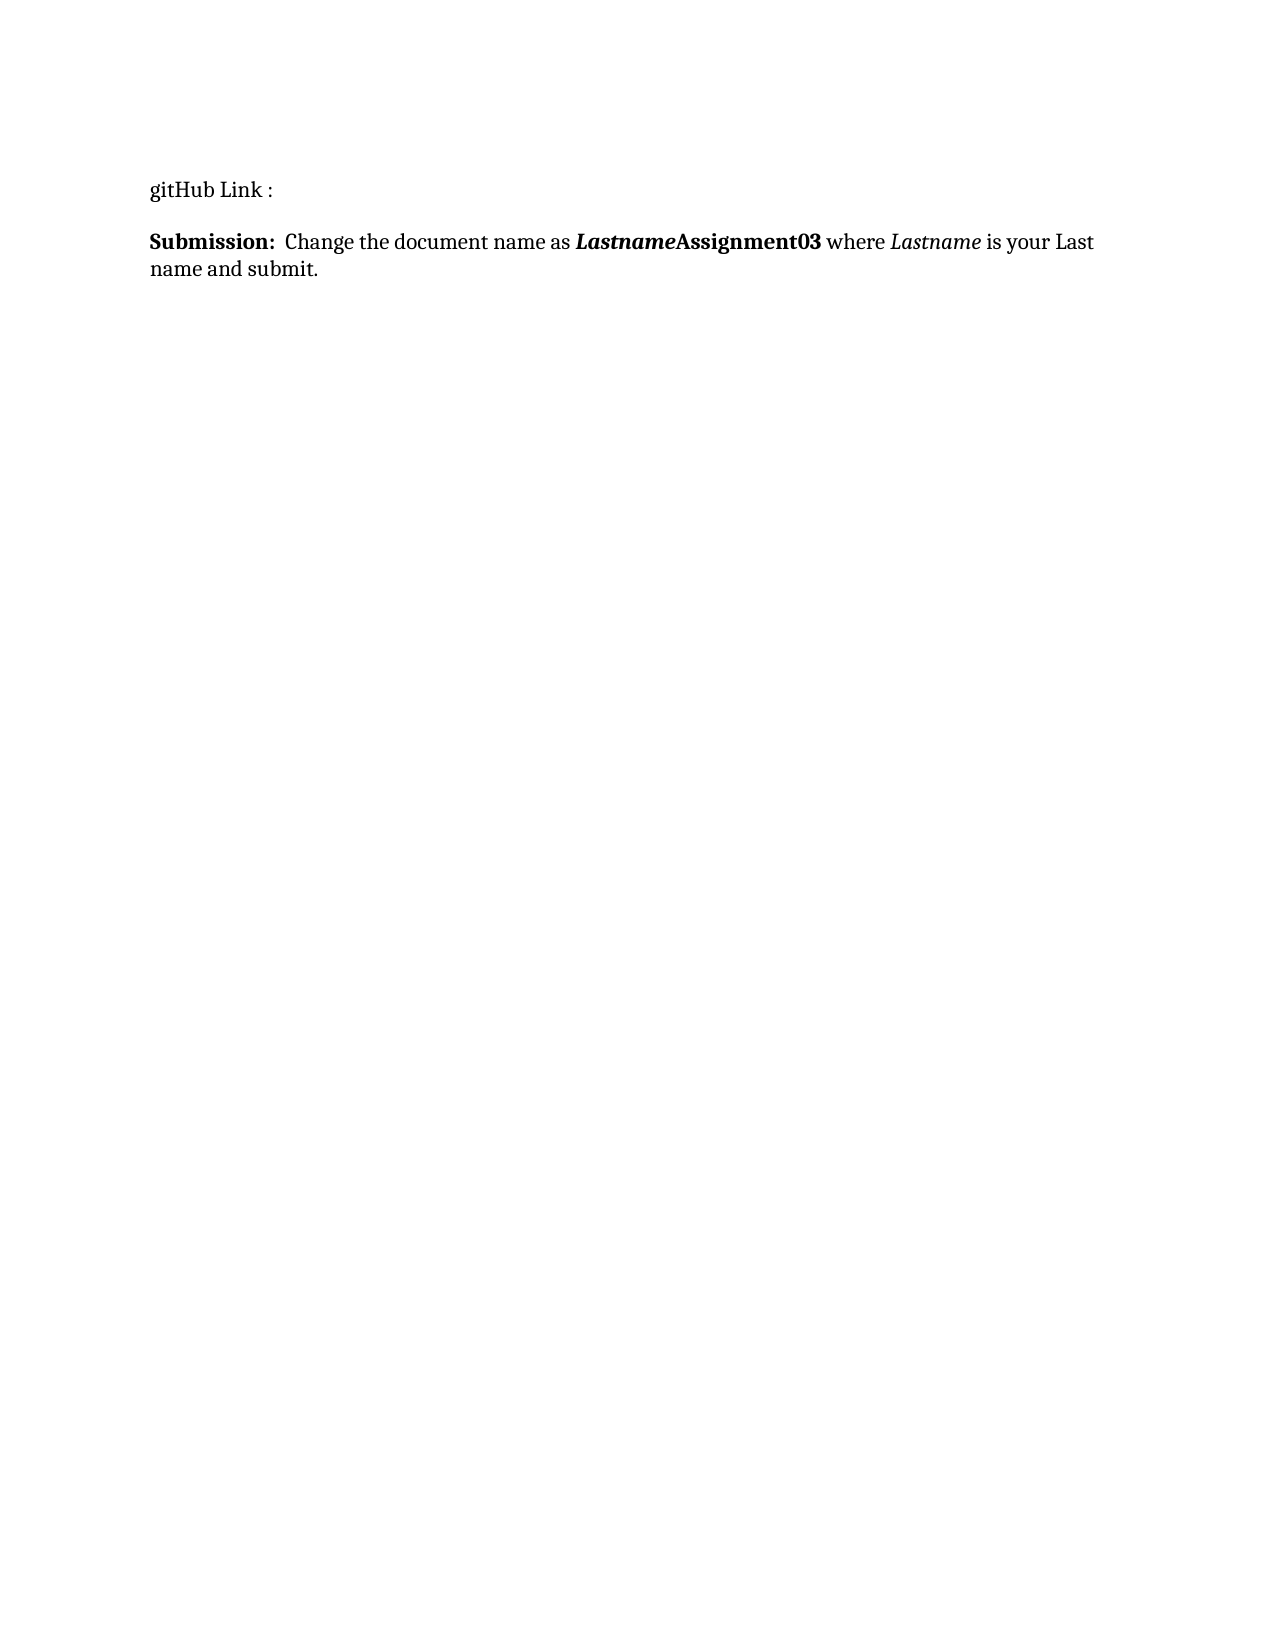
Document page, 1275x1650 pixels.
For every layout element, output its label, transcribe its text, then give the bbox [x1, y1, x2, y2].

text Submission: Change the document name as LastnameAssignment03 where Lastname is your Last name and submit. [150, 229, 1125, 282]
text gitHub Link : [150, 176, 1125, 203]
